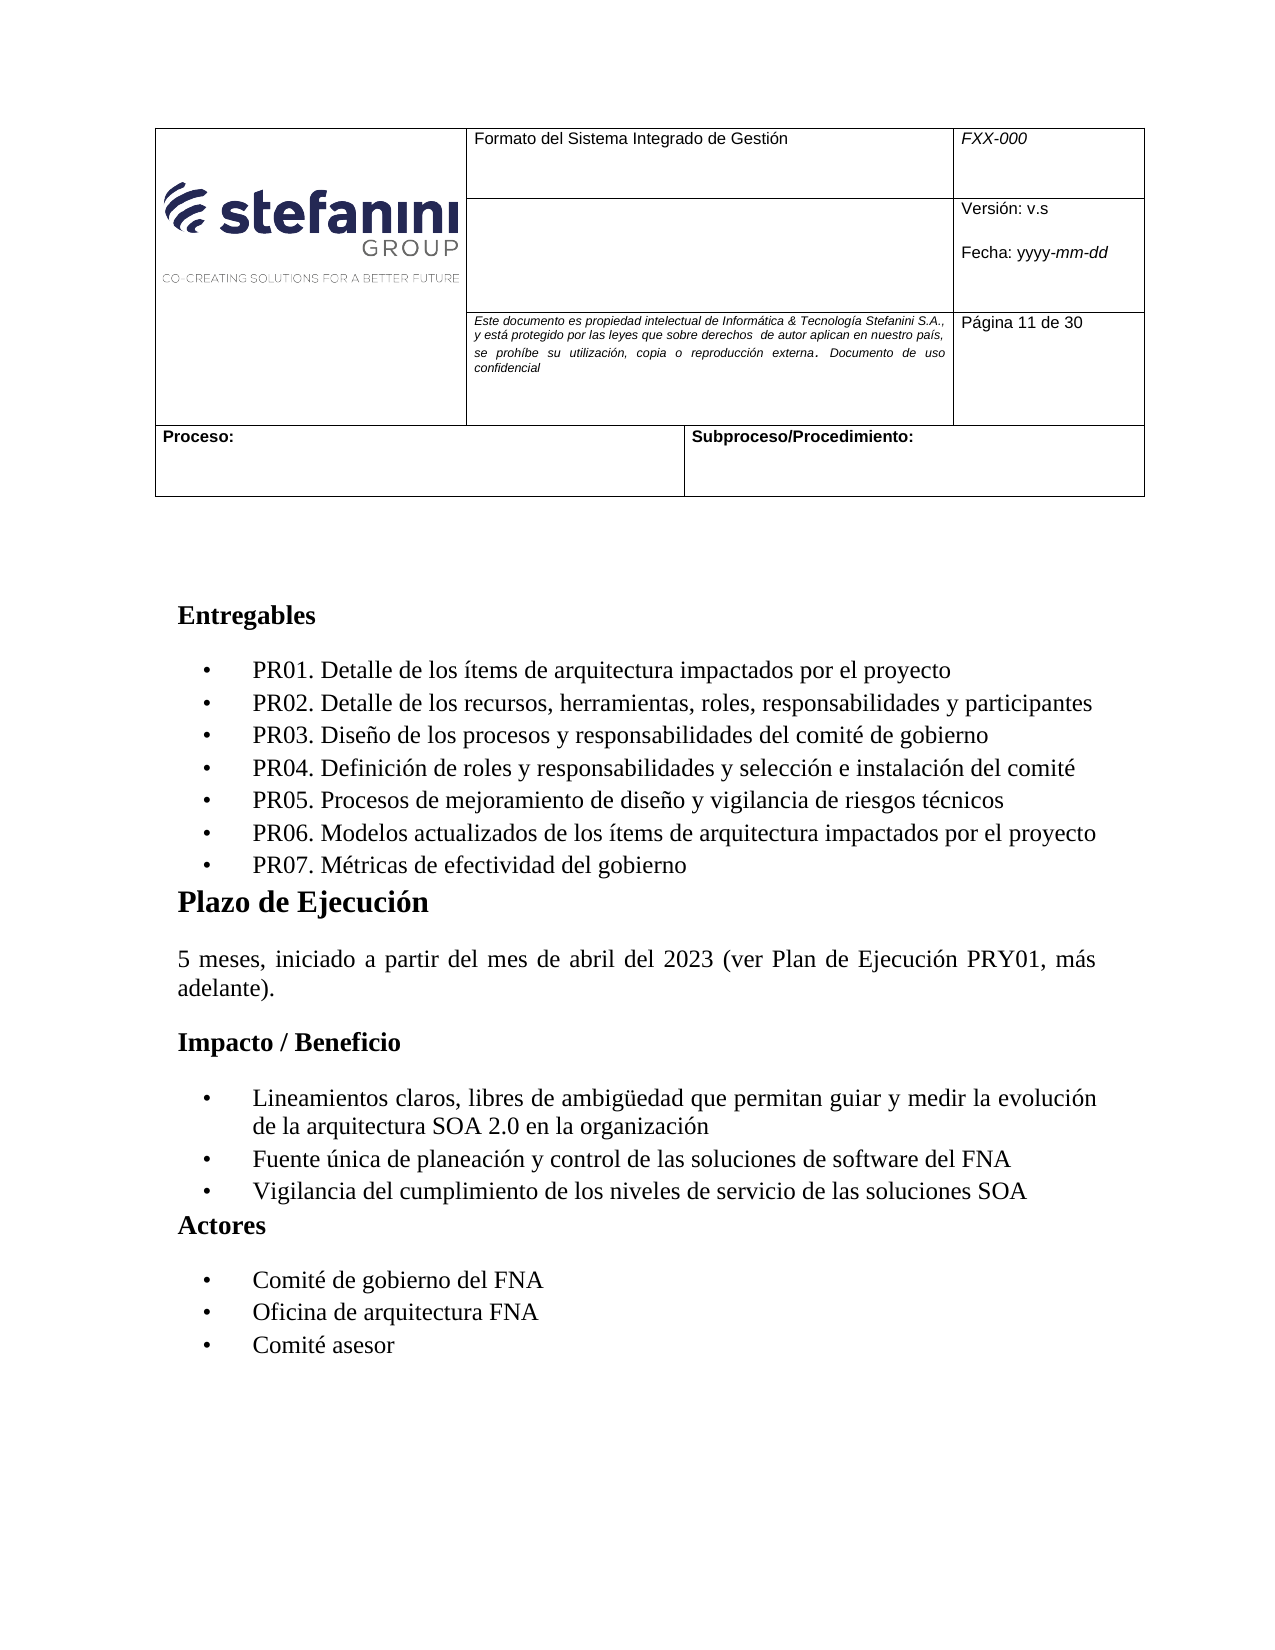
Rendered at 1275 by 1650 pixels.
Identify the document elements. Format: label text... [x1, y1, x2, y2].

list PR01. Detalle de los ítems de arquitectura impactados por el proyecto [202, 656, 1098, 684]
list Comité asesor [202, 1330, 1098, 1359]
list PR07. Métricas de efectividad del gobierno [202, 851, 1098, 879]
list PR06. Modelos actualizados de los ítems de arquitectura impactados por el proyecto [202, 818, 1098, 847]
subtitle Entregables [177, 599, 1098, 631]
list PR04. Definición de roles y responsabilidades y selección e instalación del comité [202, 753, 1098, 782]
list Fuente única de planeación y control de las soluciones de software del FNA [202, 1144, 1098, 1173]
subtitle Plazo de Ejecución [177, 883, 1098, 919]
list PR02. Detalle de los recursos, herramientas, roles, responsabilidades y participantes [202, 688, 1098, 717]
list Oficina de arquitectura FNA [202, 1297, 1098, 1326]
subtitle Impacto / Beneficio [177, 1026, 1098, 1058]
list PR03. Diseño de los procesos y responsabilidades del comité de gobierno [202, 721, 1098, 749]
list Vigilancia del cumplimiento de los niveles de servicio de las soluciones SOA​ [202, 1176, 1098, 1205]
picture [162, 182, 460, 286]
text 5 meses, iniciado a partir del mes de abril del 2023 (ver Plan de Ejecución PRY01, más adelante). [177, 944, 1098, 1001]
subtitle Actores [177, 1209, 1098, 1240]
list Lineamientos claros, libres de ambigüedad que permitan guiar y medir la evolución de la arquitectura SOA 2.0 en la organización [202, 1083, 1098, 1140]
list PR05. Procesos de mejoramiento de diseño y vigilancia de riesgos técnicos [202, 786, 1098, 814]
list Comité de gobierno del FNA [202, 1265, 1098, 1294]
